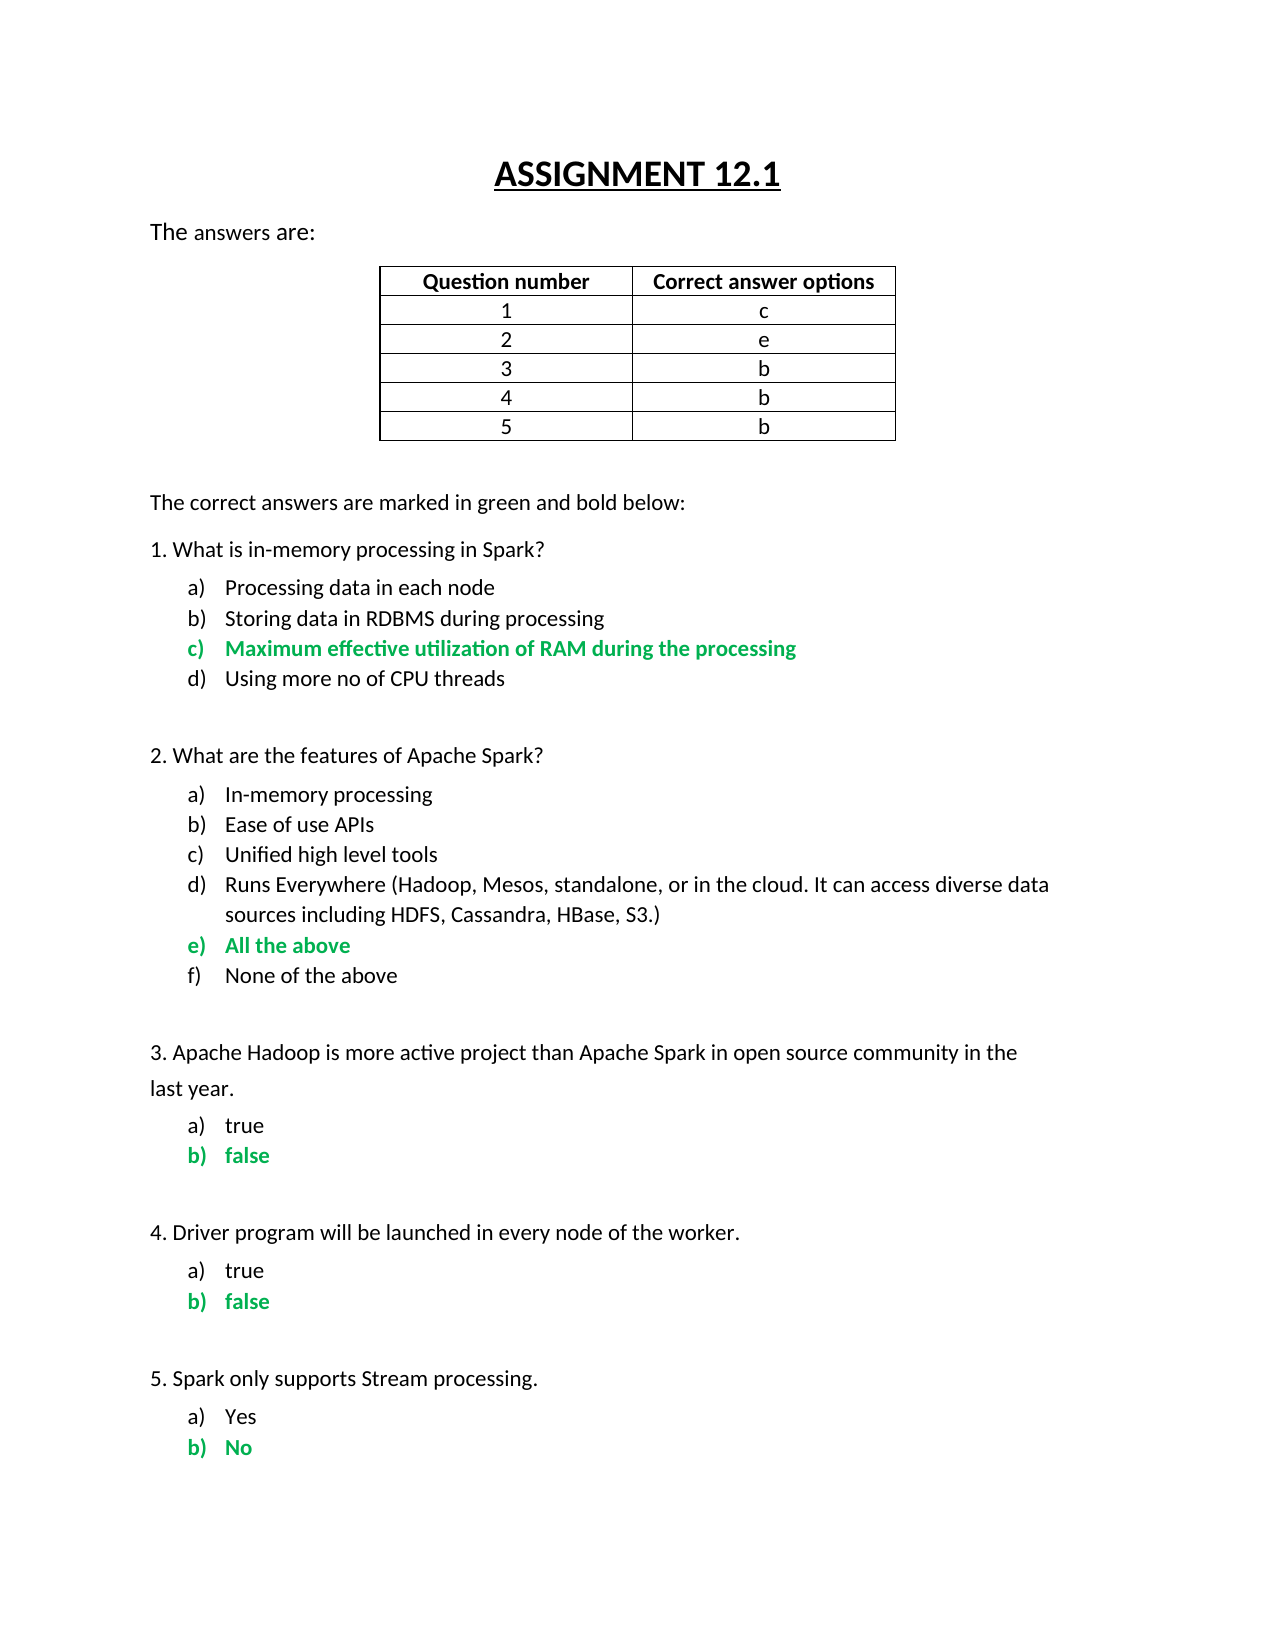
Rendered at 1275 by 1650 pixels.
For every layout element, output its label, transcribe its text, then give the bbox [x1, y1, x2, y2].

list Runs Everywhere (Hadoop, Mesos, standalone, or in the cloud. It can access diverse data sources including HDFS, Cassandra, HBase, S3.) [187, 870, 1125, 928]
text 5. Spark only supports Stream processing. [150, 1364, 1125, 1392]
table_cell b [633, 383, 895, 411]
text The answers are: [150, 216, 1125, 247]
table_cell 2 [381, 325, 632, 353]
list Processing data in each node [187, 573, 1125, 601]
text The correct answers are marked in green and bold below: [150, 488, 1125, 516]
list Maximum effective utilization of RAM during the processing [187, 634, 1125, 662]
table_header Correct answer options [633, 267, 895, 295]
list None of the above [187, 961, 1125, 989]
list No [187, 1433, 1125, 1461]
table_cell 1 [381, 296, 632, 324]
text ASSIGNMENT 12.1 [150, 150, 1125, 196]
table_cell 3 [381, 354, 632, 382]
table_cell b [633, 354, 895, 382]
list Ease of use APIs [187, 810, 1125, 838]
list All the above [187, 931, 1125, 959]
list true [187, 1111, 1125, 1139]
table_cell c [633, 296, 895, 324]
text 1. What is in-memory processing in Spark? [150, 535, 1125, 563]
list false [187, 1141, 1125, 1169]
table_cell e [633, 325, 895, 353]
table_cell b [633, 412, 895, 440]
list Yes [187, 1402, 1125, 1430]
text last year. [150, 1074, 1125, 1102]
list false [187, 1287, 1125, 1315]
text 4. Driver program will be launched in every node of the worker. [150, 1218, 1125, 1246]
text 2. What are the features of Apache Spark? [150, 741, 1125, 769]
list true [187, 1257, 1125, 1284]
text 3. Apache Hadoop is more active project than Apache Spark in open source community in the [150, 1038, 1125, 1066]
table_header Question number [381, 267, 632, 295]
list In-memory processing [187, 780, 1125, 808]
table_cell 4 [381, 383, 632, 411]
table_cell 5 [381, 412, 632, 440]
list Unified high level tools [187, 840, 1125, 868]
list Using more no of CPU threads [187, 664, 1125, 692]
list Storing data in RDBMS during processing [187, 604, 1125, 632]
